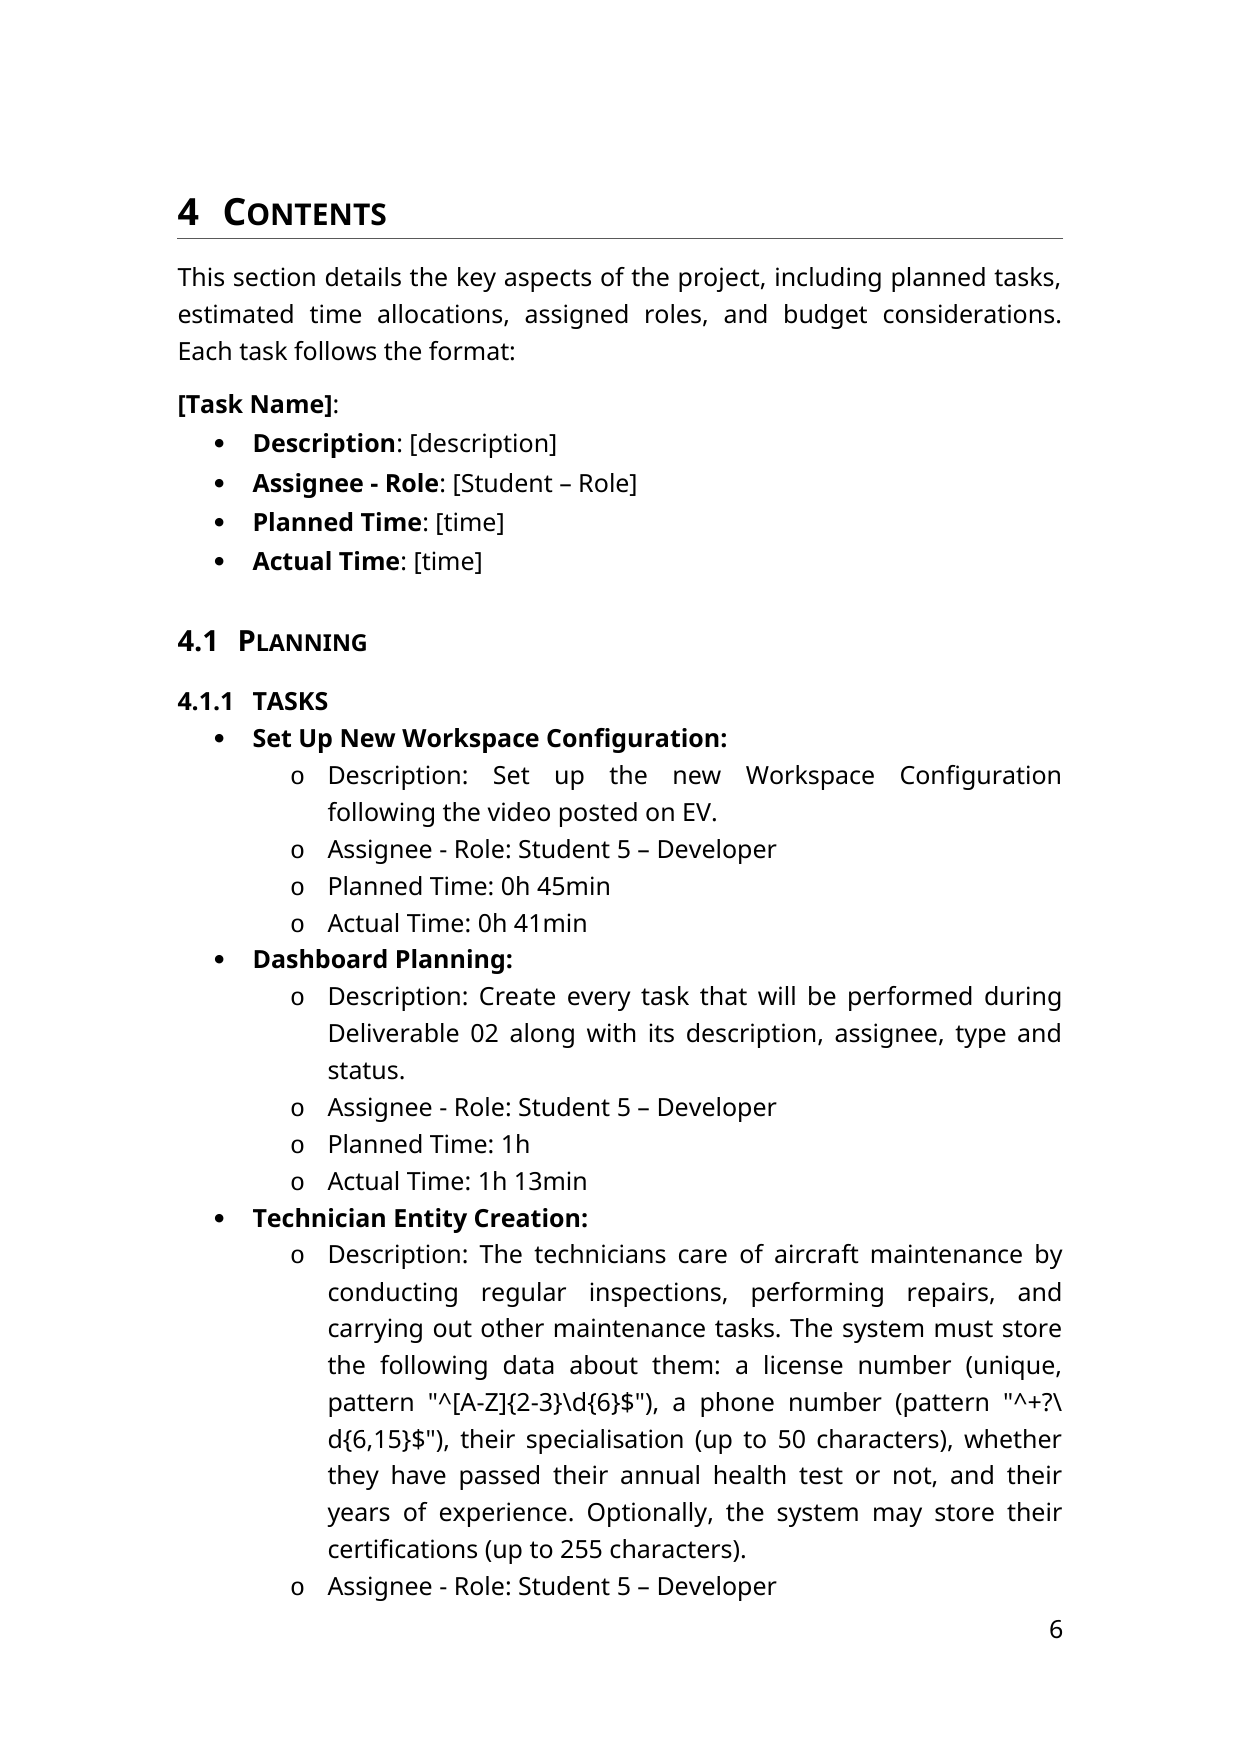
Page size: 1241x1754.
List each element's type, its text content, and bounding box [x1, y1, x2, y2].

list Actual Time: 1h 13min [290, 1163, 1063, 1198]
list Assignee - Role: Student 5 – Developer [290, 831, 1063, 866]
list Description: Create every task that will be performed during Deliverable 02 along with its description, assignee, type and status. [290, 979, 1063, 1087]
list Set Up New Workspace Configuration: [215, 721, 1063, 755]
subtitle TASKS [177, 684, 1063, 718]
subtitle Contents [177, 185, 1063, 238]
text [Task Name]: [177, 387, 1063, 421]
list Assignee - Role: Student 5 – Developer [290, 1089, 1063, 1124]
list Actual Time: 0h 41min [290, 905, 1063, 939]
list Description: [description] [215, 426, 1063, 460]
list Actual Time: [time] [215, 544, 1063, 578]
list Assignee - Role: [Student – Role] [215, 465, 1063, 499]
subtitle Planning [177, 620, 1063, 660]
list Technician Entity Creation: [215, 1200, 1063, 1234]
list Description: The technicians care of aircraft maintenance by conducting regular inspections, performing repairs, and carrying out other maintenance tasks. The system must store the following data about them: a license number (unique, pattern "^[A-Z]{2-3}\d{6}$"), a phone number (pattern "^+?\d{6,15}$"), their specialisation (up to 50 characters), whether they have passed their annual health test or not, and their years of experience. Optionally, the system may store their certifications (up to 255 characters). [290, 1237, 1063, 1566]
list Planned Time: [time] [215, 504, 1063, 538]
list Assignee - Role: Student 5 – Developer [290, 1568, 1063, 1603]
list Planned Time: 0h 45min [290, 868, 1063, 902]
list Dashboard Planning: [215, 942, 1063, 976]
list Planned Time: 1h [290, 1126, 1063, 1161]
list Description: Set up the new Workspace Configuration following the video posted on EV. [290, 757, 1063, 828]
text This section details the key aspects of the project, including planned tasks, estimated time allocations, assigned roles, and budget considerations. Each task follows the format: [177, 260, 1063, 368]
